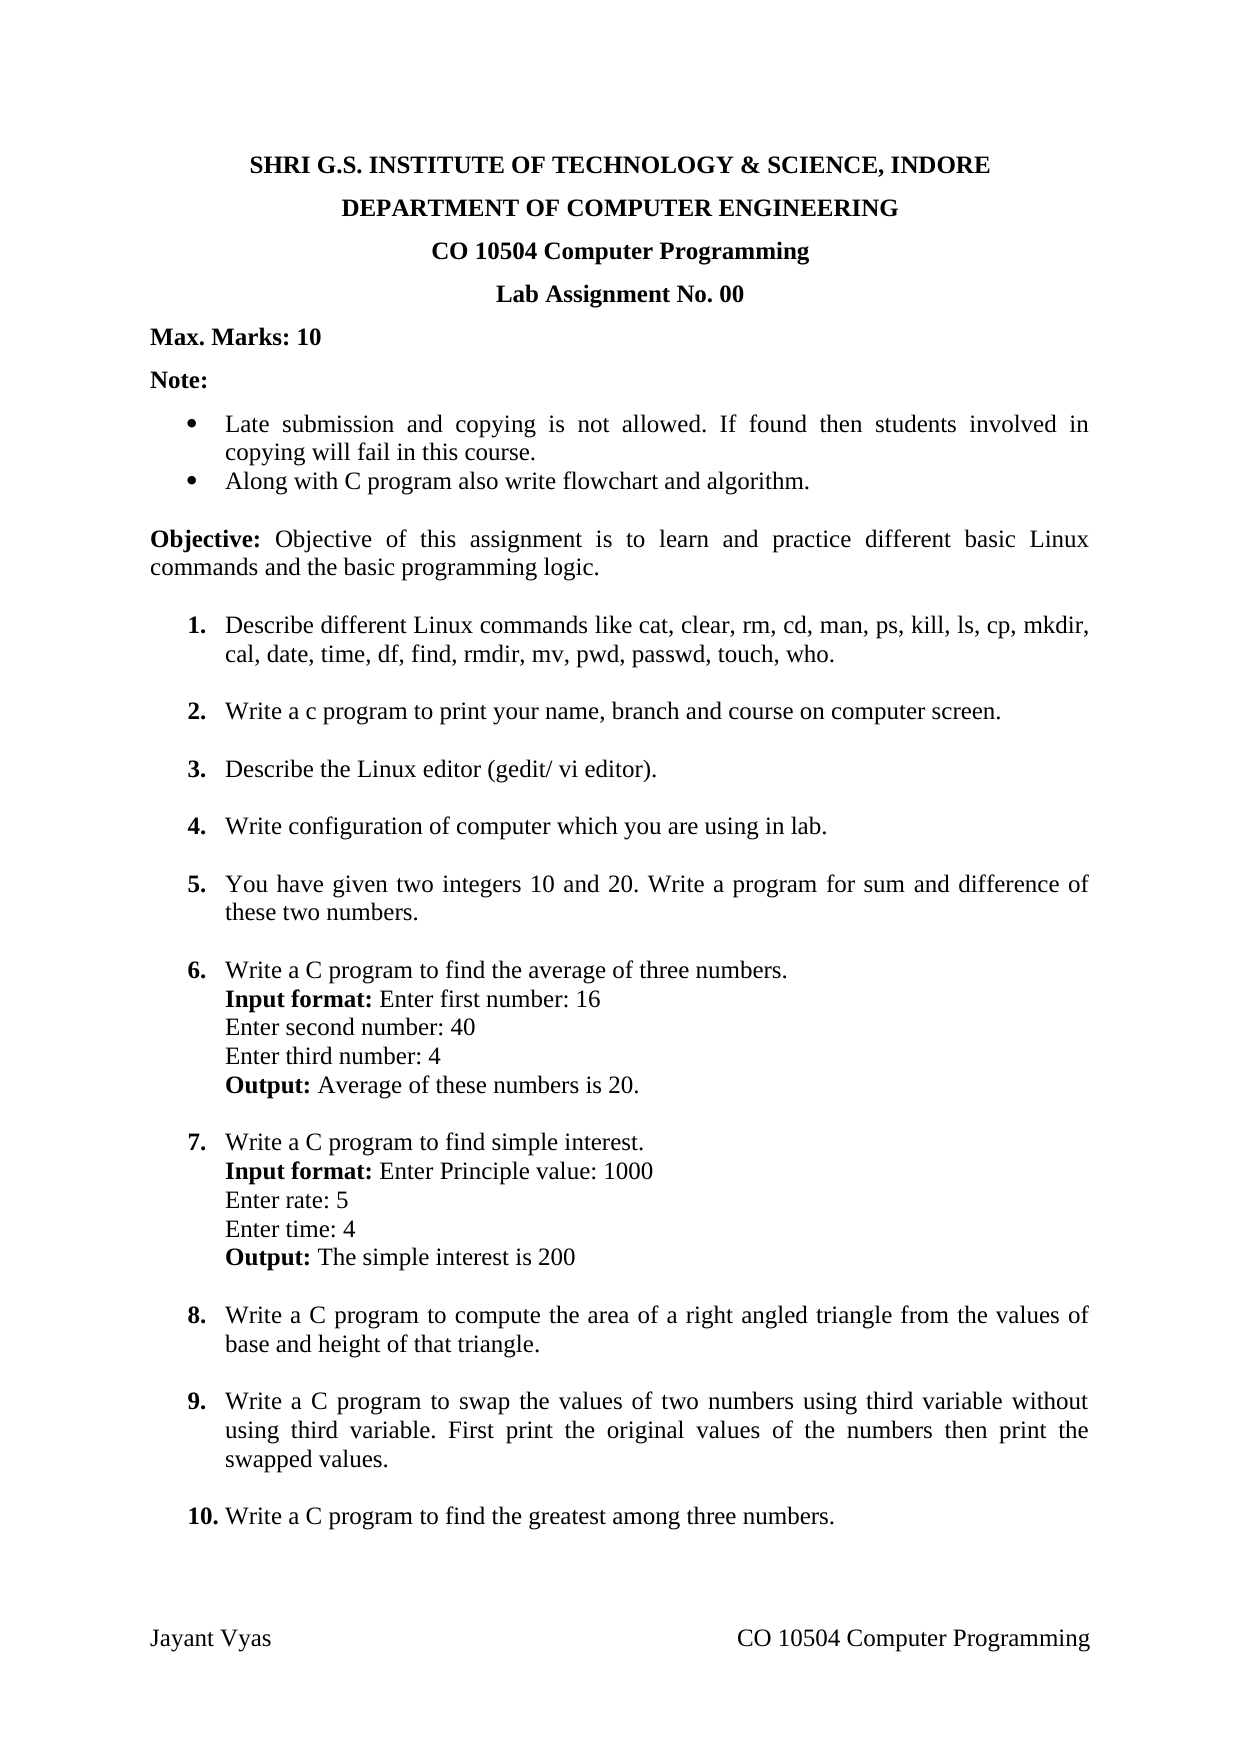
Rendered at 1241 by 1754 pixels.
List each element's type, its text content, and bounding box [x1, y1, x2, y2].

list Describe different Linux commands like cat, clear, rm, cd, man, ps, kill, ls, cp, mkdir, cal, date, time, df, find, rmdir, mv, pwd, passwd, touch, who. [187, 610, 1090, 667]
text Max. Marks: 10 [150, 322, 1090, 351]
text Input format: Enter first number: 16 [150, 984, 1090, 1012]
list Write configuration of computer which you are using in lab. [187, 811, 1090, 840]
text Enter third number: 4 [150, 1041, 1090, 1070]
text Enter time: 4 [150, 1214, 1090, 1242]
text Output: Average of these numbers is 20. [150, 1070, 1090, 1099]
text Input format: Enter Principle value: 1000 [150, 1156, 1090, 1185]
list Write a C program to find the average of three numbers. [187, 955, 1090, 984]
text SHRI G.S. INSTITUTE OF TECHNOLOGY & SCIENCE, INDORE [150, 150, 1090, 179]
text Output: The simple interest is 200 [150, 1242, 1090, 1271]
list Write a C program to find simple interest. [187, 1127, 1090, 1156]
text DEPARTMENT OF COMPUTER ENGINEERING [150, 193, 1090, 222]
list Write a C program to swap the values of two numbers using third variable without using third variable. First print the original values of the numbers then print the swapped values. [187, 1386, 1090, 1472]
list Write a C program to find the greatest among three numbers. [187, 1501, 1090, 1530]
text Enter rate: 5 [150, 1185, 1090, 1214]
text CO 10504 Computer Programming [150, 236, 1090, 265]
text Objective: Objective of this assignment is to learn and practice different basic Linux commands and the basic programming logic. [150, 524, 1090, 581]
list Along with C program also write flowchart and algorithm. [187, 466, 1090, 495]
list Write a C program to compute the area of a right angled triangle from the values of base and height of that triangle. [187, 1300, 1090, 1357]
text Note: [150, 366, 1090, 394]
list Write a c program to print your name, branch and course on computer screen. [187, 696, 1090, 725]
list You have given two integers 10 and 20. Write a program for sum and difference of these two numbers. [187, 869, 1090, 926]
text Enter second number: 40 [150, 1012, 1090, 1041]
text Lab Assignment No. 00 [150, 279, 1090, 308]
list Late submission and copying is not allowed. If found then students involved in copying will fail in this course. [187, 409, 1090, 466]
list Describe the Linux editor (gedit/ vi editor). [187, 754, 1090, 782]
